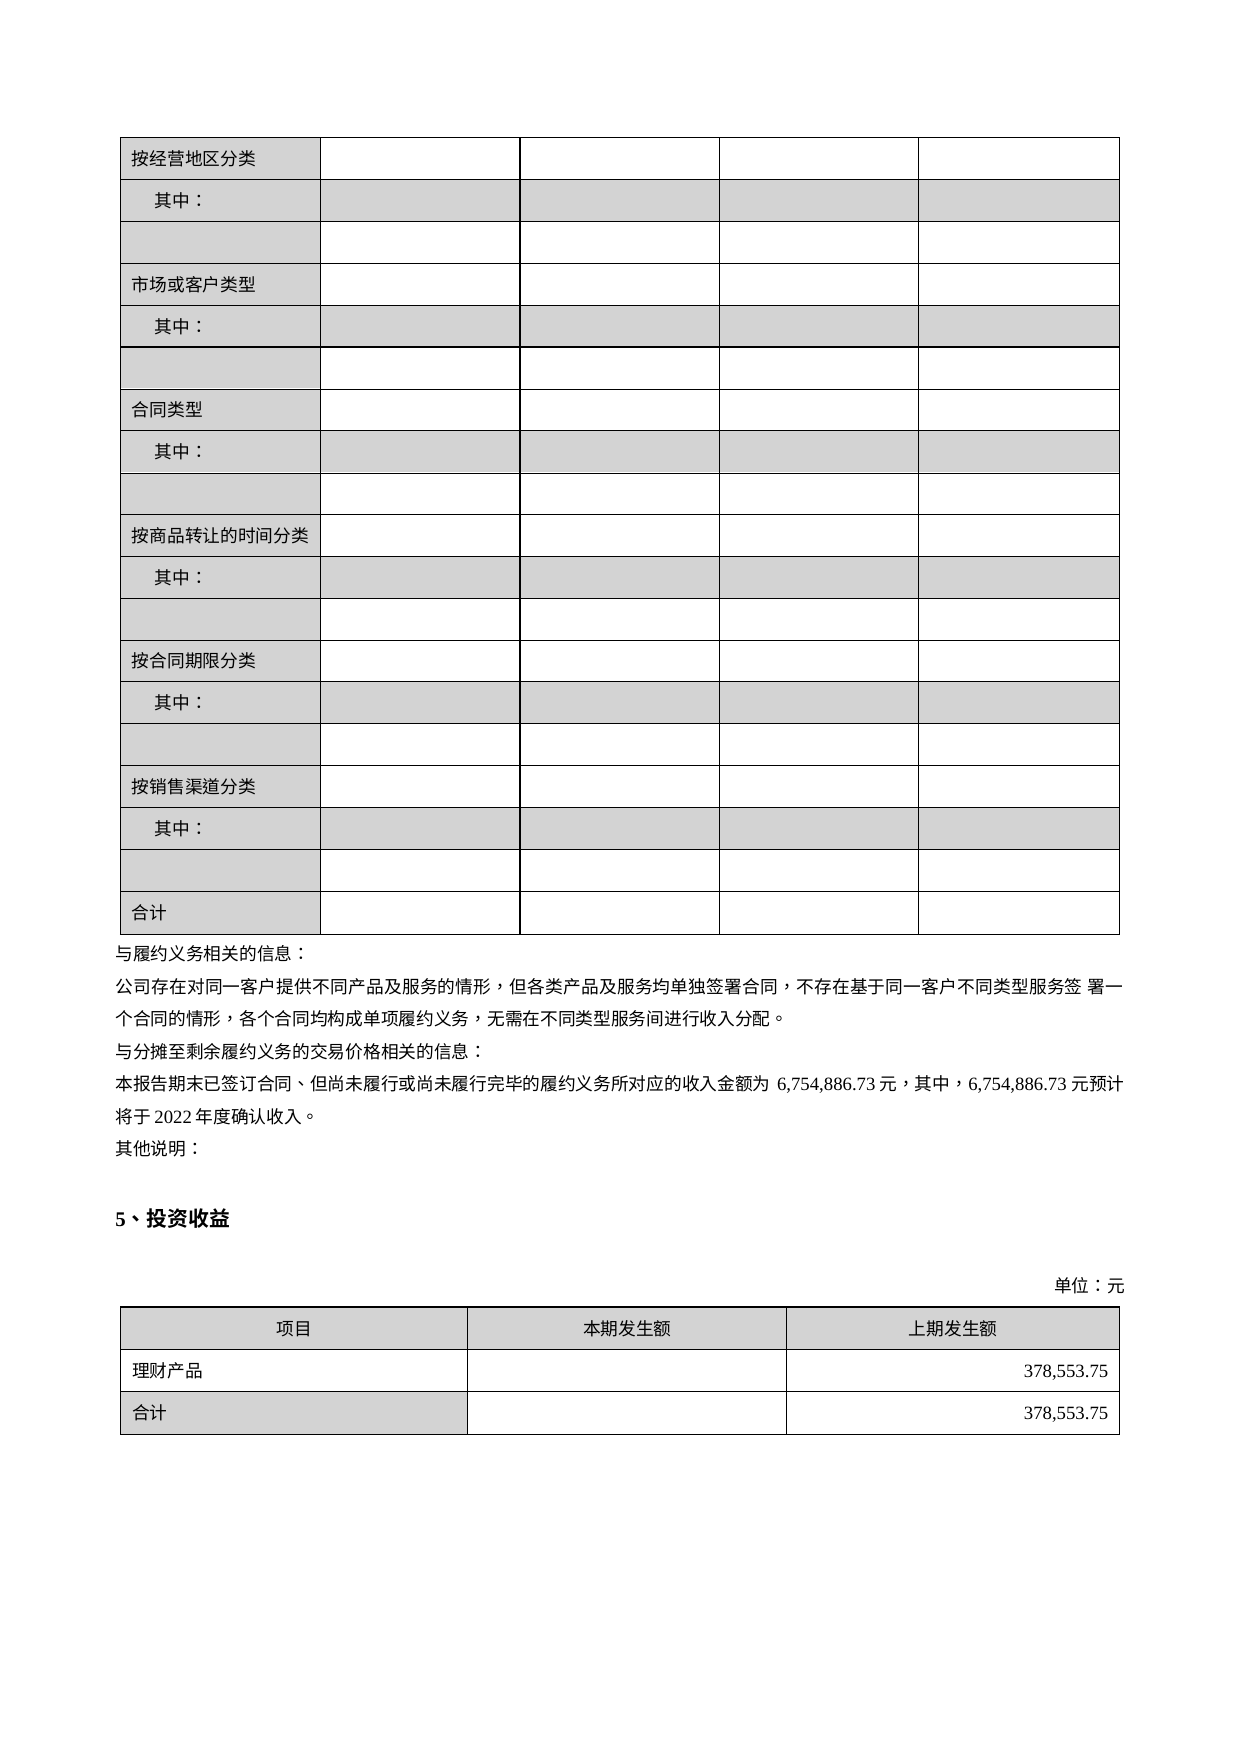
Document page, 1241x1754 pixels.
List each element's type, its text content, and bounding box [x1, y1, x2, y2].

text 单位：元 [115, 1274, 1125, 1298]
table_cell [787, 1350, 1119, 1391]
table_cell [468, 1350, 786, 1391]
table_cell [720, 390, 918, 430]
text 本报告期末已签订合同、但尚未履行或尚未履行完毕的履约义务所对应的收入金额为6,754,886.73元，其中，6,754,886.73 元预计将于2022年度确认收入。 [115, 1065, 1125, 1130]
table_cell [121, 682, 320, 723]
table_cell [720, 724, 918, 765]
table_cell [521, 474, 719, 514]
subtitle 5、投资收益 [115, 1204, 1125, 1232]
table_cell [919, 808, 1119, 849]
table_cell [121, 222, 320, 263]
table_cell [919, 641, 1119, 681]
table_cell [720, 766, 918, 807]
text 与分摊至剩余履约义务的交易价格相关的信息： [115, 1032, 1125, 1065]
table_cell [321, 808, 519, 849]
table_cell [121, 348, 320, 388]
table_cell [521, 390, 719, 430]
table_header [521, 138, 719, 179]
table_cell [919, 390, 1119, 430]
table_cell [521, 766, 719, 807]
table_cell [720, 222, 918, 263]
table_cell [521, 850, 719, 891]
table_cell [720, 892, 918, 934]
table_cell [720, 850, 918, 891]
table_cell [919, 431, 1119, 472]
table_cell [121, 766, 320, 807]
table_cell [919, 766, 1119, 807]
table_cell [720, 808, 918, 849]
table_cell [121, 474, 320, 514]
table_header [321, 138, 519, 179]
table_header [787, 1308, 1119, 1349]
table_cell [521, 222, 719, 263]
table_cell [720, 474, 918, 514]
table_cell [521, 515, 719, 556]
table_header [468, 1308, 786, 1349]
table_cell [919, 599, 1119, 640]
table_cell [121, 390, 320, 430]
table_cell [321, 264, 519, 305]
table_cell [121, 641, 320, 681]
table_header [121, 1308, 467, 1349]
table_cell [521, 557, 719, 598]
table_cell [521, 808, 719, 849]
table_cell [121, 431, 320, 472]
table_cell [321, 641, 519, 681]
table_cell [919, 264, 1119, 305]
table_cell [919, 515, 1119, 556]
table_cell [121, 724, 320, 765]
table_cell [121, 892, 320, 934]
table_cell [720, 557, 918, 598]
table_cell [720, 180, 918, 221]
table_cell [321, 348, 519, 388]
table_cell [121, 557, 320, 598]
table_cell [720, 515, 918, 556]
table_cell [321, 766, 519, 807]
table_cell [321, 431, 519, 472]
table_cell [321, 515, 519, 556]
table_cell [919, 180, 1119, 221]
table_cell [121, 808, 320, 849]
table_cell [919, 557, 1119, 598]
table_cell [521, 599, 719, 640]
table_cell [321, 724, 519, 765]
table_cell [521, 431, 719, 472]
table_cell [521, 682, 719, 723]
text 其他说明： [115, 1130, 1125, 1162]
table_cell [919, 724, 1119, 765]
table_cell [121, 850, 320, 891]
text 公司存在对同一客户提供不同产品及服务的情形，但各类产品及服务均单独签署合同，不存在基于同一客户不同类型服务签 署一个合同的情形，各个合同均构成单项履约义务，无需在不同类型服务间进行收入分配。 [115, 967, 1125, 1032]
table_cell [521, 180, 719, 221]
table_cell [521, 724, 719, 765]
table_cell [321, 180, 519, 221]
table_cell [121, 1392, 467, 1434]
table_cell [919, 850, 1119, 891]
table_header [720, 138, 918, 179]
text 与履约义务相关的信息： [115, 935, 1125, 967]
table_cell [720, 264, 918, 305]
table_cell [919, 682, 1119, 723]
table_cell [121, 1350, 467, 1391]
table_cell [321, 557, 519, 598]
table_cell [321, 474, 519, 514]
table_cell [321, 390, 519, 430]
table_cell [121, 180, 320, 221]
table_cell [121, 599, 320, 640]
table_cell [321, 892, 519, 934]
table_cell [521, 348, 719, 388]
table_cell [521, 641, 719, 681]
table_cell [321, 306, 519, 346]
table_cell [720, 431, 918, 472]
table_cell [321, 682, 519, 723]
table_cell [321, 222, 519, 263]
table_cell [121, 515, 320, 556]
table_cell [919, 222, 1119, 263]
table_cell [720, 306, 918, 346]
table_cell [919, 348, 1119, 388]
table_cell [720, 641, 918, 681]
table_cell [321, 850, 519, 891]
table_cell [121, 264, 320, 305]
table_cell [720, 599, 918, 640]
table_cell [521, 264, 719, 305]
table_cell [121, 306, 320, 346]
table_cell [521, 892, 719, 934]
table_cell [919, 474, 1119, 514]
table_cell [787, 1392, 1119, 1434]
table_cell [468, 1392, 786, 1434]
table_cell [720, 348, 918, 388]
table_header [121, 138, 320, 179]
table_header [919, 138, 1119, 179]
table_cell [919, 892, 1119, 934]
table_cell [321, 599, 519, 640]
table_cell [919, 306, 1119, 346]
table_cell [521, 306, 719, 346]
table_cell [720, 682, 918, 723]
